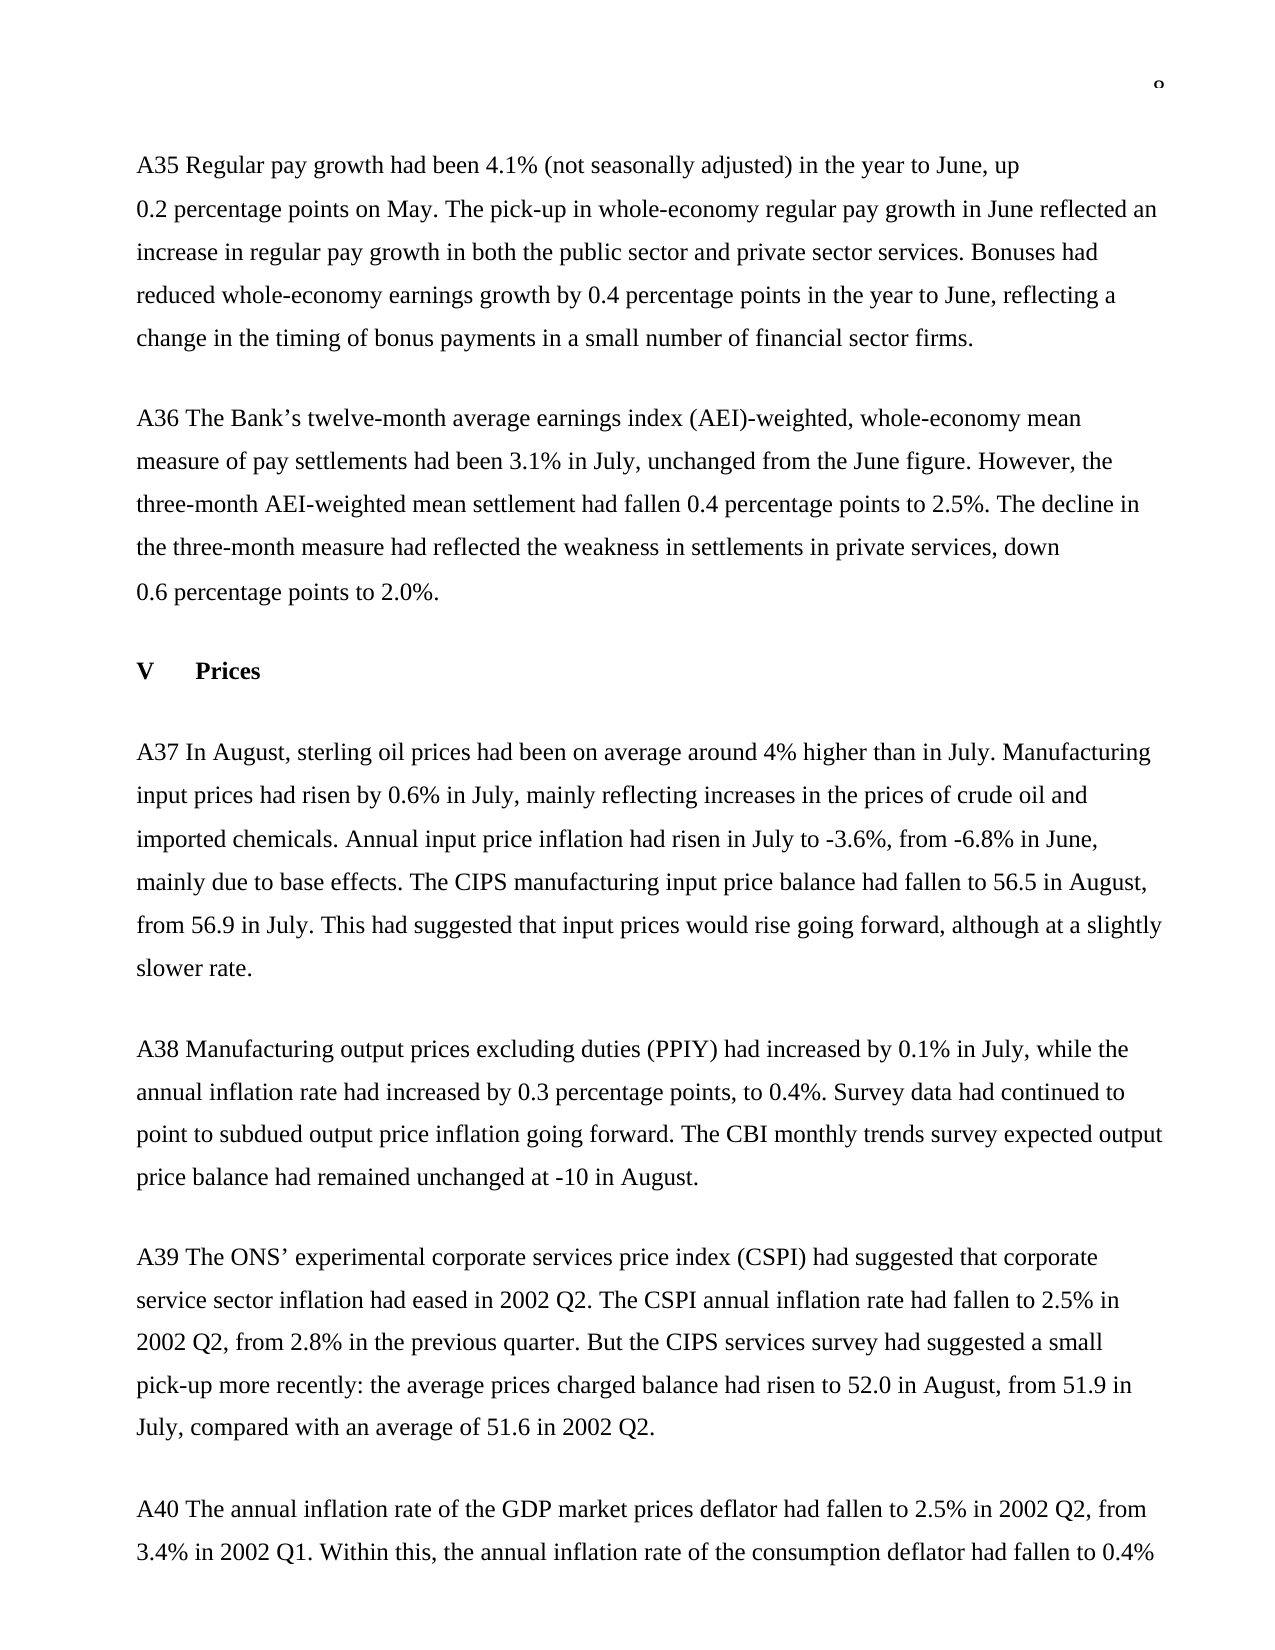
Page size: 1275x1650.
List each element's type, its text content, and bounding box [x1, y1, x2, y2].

text A35 Regular pay growth had been 4.1% (not seasonally adjusted) in the year to June, up [136, 150, 1181, 179]
text A40 The annual inflation rate of the GDP market prices deflator had fallen to 2.5% in 2002 Q2, from 3.4% in 2002 Q1. Within this, the annual inflation rate of the consumption deflator had fallen to 0.4% [136, 1494, 1181, 1566]
text 0.2 percentage points on May. The pick-up in whole-economy regular pay growth in June reflected an increase in regular pay growth in both the public sector and private sector services. Bonuses had reduced whole-economy earnings growth by 0.4 percentage points in the year to June, reflecting a change in the timing of bonus payments in a small number of financial sector firms. [136, 194, 1164, 352]
text 0.6 percentage points to 2.0%. [136, 577, 1181, 605]
text A38 Manufacturing output prices excluding duties (PPIY) had increased by 0.1% in July, while the annual inflation rate had increased by 0.3 percentage points, to 0.4%. Survey data had continued to point to subdued output price inflation going forward. The CBI monthly trends survey expected output price balance had remained unchanged at -10 in August. [136, 1034, 1171, 1191]
subtitle Prices [136, 656, 1181, 685]
text A39 The ONS’ experimental corporate services price index (CSPI) had suggested that corporate service sector inflation had eased in 2002 Q2. The CSPI annual inflation rate had fallen to 2.5% in 2002 Q2, from 2.8% in the previous quarter. But the CIPS services survey had suggested a small pick-up more recently: the average prices charged balance had risen to 52.0 in August, from 51.9 in July, compared with an average of 51.6 in 2002 Q2. [136, 1242, 1133, 1441]
text A36 The Bank’s twelve-month average earnings index (AEI)-weighted, whole-economy mean measure of pay settlements had been 3.1% in July, unchanged from the June figure. However, the three-month AEI-weighted mean settlement had fallen 0.4 percentage points to 2.5%. The decline in the three-month measure had reflected the weakness in settlements in private services, down [136, 403, 1146, 561]
text A37 In August, sterling oil prices had been on average around 4% higher than in July. Manufacturing input prices had risen by 0.6% in July, mainly reflecting increases in the prices of crude oil and imported chemicals. Annual input price inflation had risen in July to -3.6%, from -6.8% in June, mainly due to base effects. The CIPS manufacturing input price balance had fallen to 56.5 in August, from 56.9 in July. This had suggested that input prices would rise going forward, although at a slightly slower rate. [136, 737, 1167, 982]
